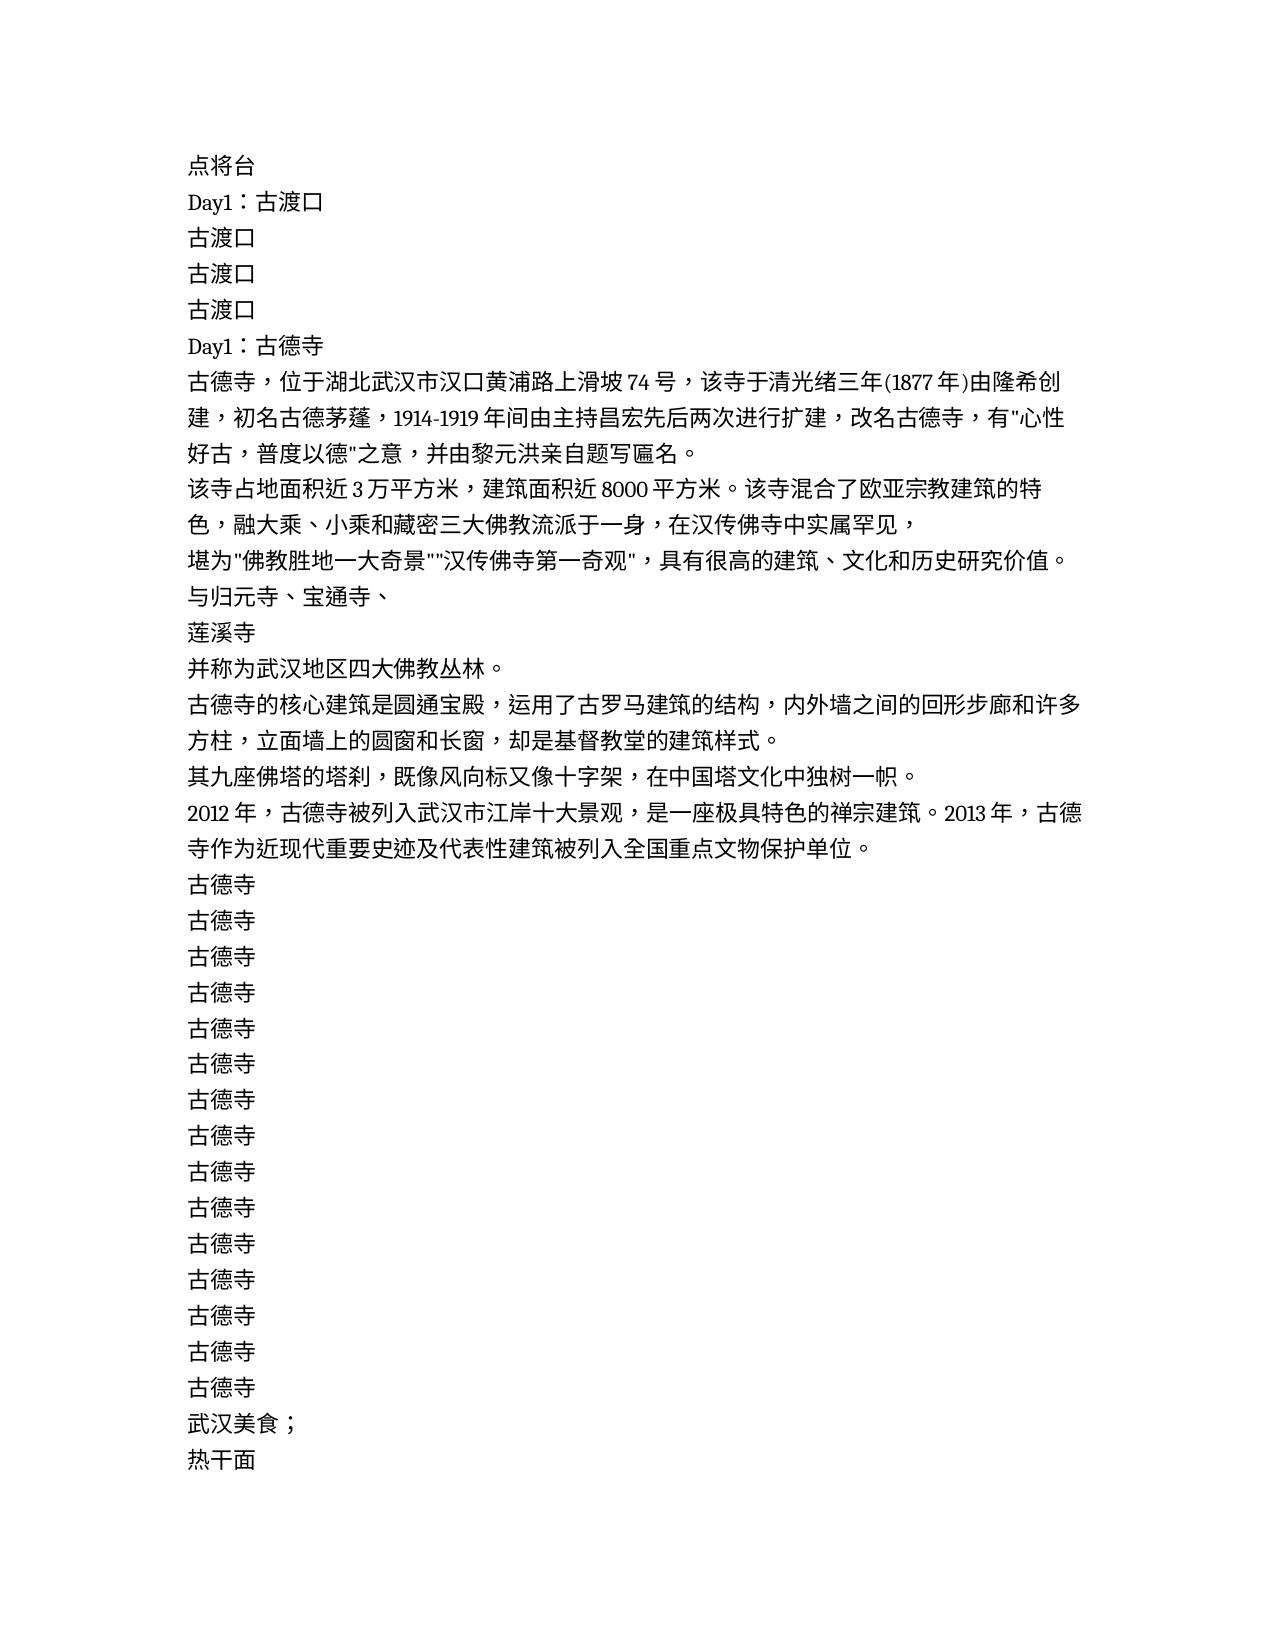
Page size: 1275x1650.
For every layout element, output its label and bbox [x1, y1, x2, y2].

text [187, 150, 1087, 1475]
